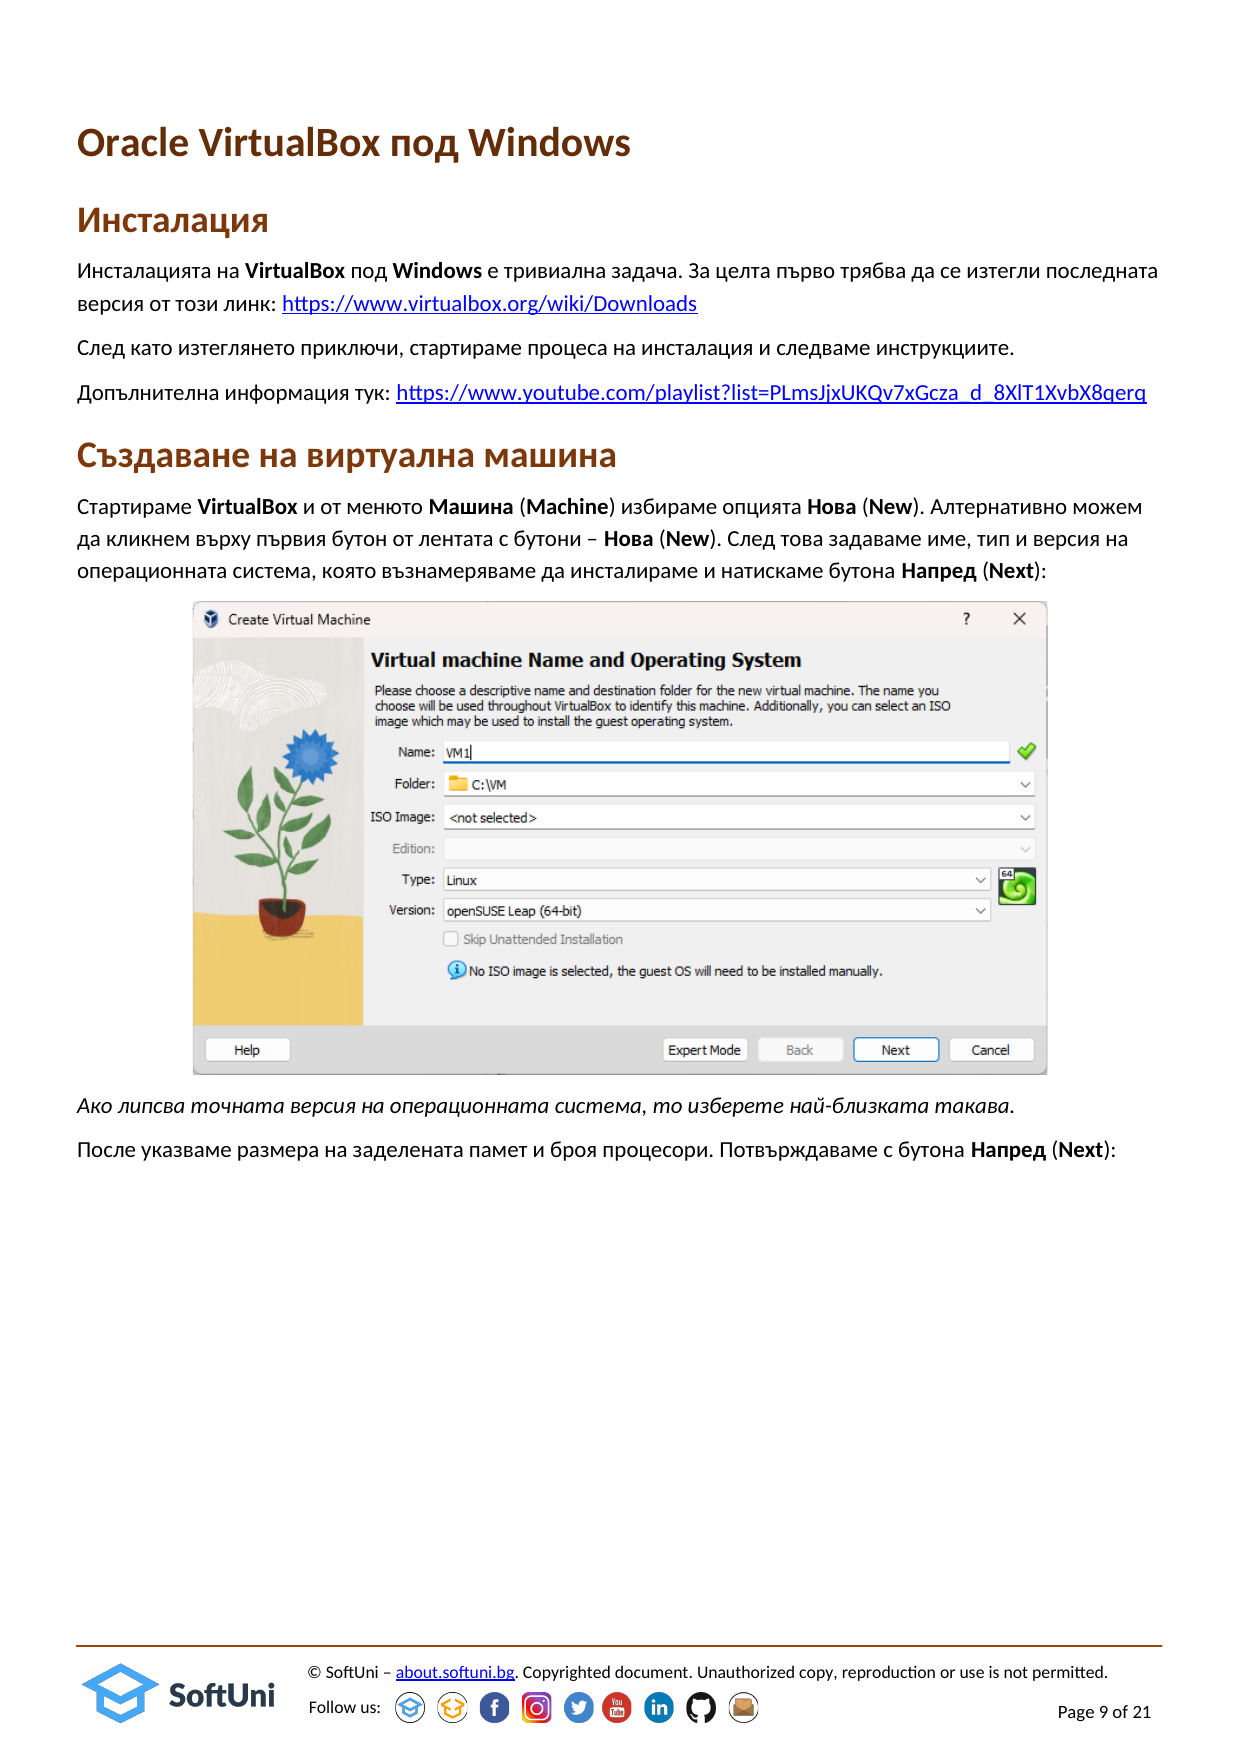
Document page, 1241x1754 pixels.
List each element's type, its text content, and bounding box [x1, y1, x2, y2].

picture [728, 1692, 759, 1723]
text Инсталацията на VirtualBox под Windows е тривиална задача. За целта първо трябва да се изтегли последната версия от този линк: https://www.virtualbox.org/wiki/Downloads [77, 257, 1163, 317]
picture [665, 1714, 674, 1723]
picture [644, 1714, 653, 1723]
subtitle Създаване на виртуална машина [77, 431, 1163, 477]
picture [75, 1658, 281, 1729]
picture [602, 1692, 632, 1723]
picture [658, 1705, 667, 1714]
subtitle Oracle VirtualBox под Windows [77, 116, 1163, 167]
picture [437, 1692, 468, 1723]
subtitle Инсталация [77, 196, 1163, 241]
picture [192, 601, 1048, 1075]
picture [644, 1692, 653, 1701]
text После указваме размера на заделената памет и броя процесори. Потвърждаваме с бутона Напред (Next): [77, 1136, 1163, 1164]
picture [522, 1692, 552, 1723]
picture [686, 1692, 716, 1723]
text След като изтеглянето приключи, стартираме процеса на инсталация и следваме инструкциите. [77, 333, 1163, 361]
text Допълнителна информация тук: https://www.youtube.com/playlist?list=PLmsJjxUKQv7xGcza_d_8XlT1XvbX8qerq [77, 378, 1163, 406]
picture [564, 1692, 594, 1723]
picture [479, 1692, 510, 1723]
text Стартираме VirtualBox и от менюто Машина (Machine) избираме опцията Нова (New). Алтернативно можем да кликнем върху първия бутон от лентата с бутони – Нова (New). След това задаваме име, тип и версия на операционната система, която възнамеряваме да инсталираме и натискаме бутона Напред (Next): [77, 492, 1163, 584]
text Ако липсва точната версия на операционната система, то изберете най-близката такава. [77, 1091, 1163, 1119]
picture [665, 1692, 674, 1701]
picture [395, 1692, 425, 1723]
